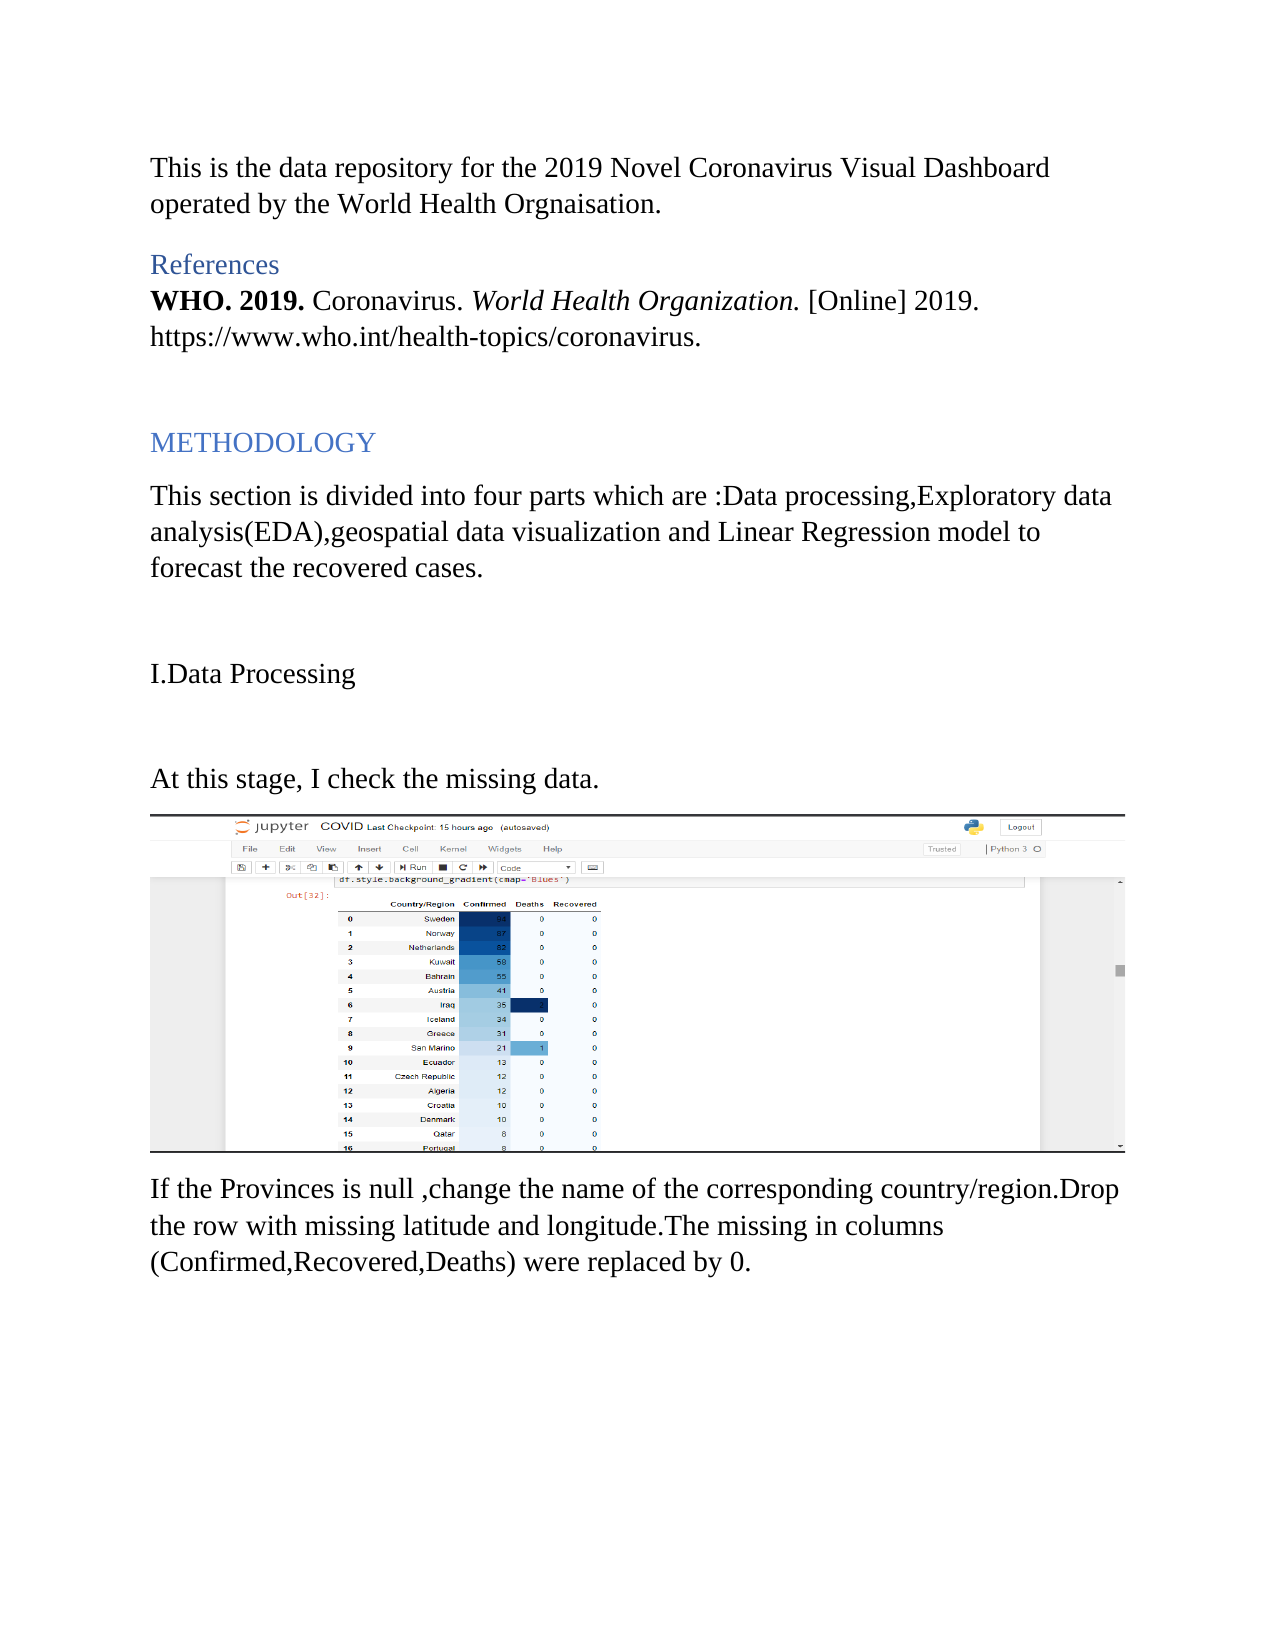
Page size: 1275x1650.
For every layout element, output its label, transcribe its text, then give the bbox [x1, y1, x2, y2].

picture [150, 814, 1125, 1153]
text If the Provinces is null ,change the name of the corresponding country/region.Drop the row with missing latitude and longitude.The missing in columns (Confirmed,Recovered,Deaths) were replaced by 0. [150, 1172, 1125, 1277]
text I.Data Processing [150, 656, 1125, 689]
text This is the data repository for the 2019 Novel Coronavirus Visual Dashboard operated by the World Health Orgnaisation. [150, 150, 1125, 220]
text METHODOLOGY [150, 425, 1125, 459]
text This section is divided into four parts which are :Data processing,Exploratory data analysis(EDA),geospatial data visualization and Linear Regression model to forecast the recovered cases. [150, 478, 1125, 584]
text At this stage, I check the missing data. [150, 762, 1125, 795]
